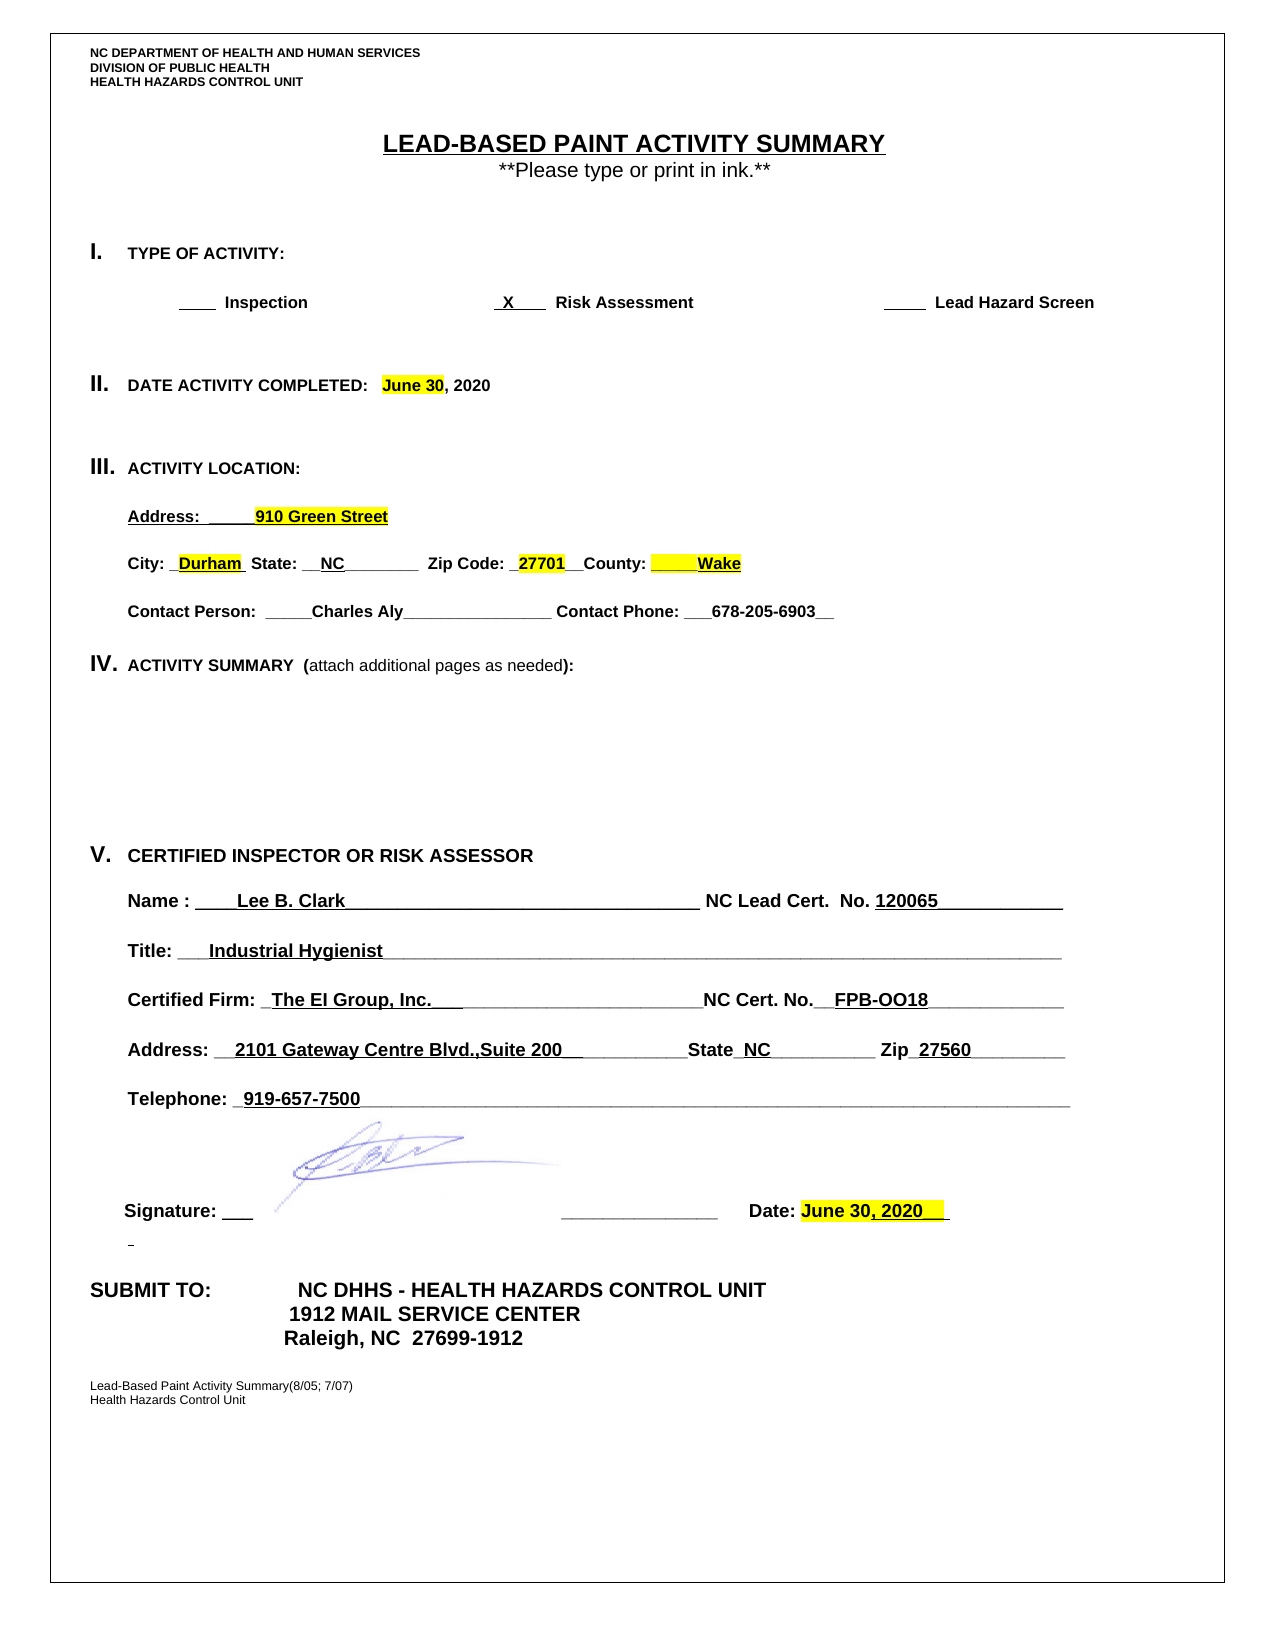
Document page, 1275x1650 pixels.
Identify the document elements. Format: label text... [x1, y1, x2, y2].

table_header NC DEPARTMENT OF HEALTH AND HUMAN SERVICES DIVISION OF PUBLIC HEALTH HEALTH HAZARDS CONTROL UNIT LEAD-BASED PAINT ACTIVITY SUMMARY **Please type or print in ink.** TYPE OF ACTIVITY: Inspection X Risk Assessment Lead Hazard Screen DATE ACTIVITY COMPLETED: June 30, 2020 ACTIVITY LOCATION: Address: _____910 Green Street City: _Durham State: __NC________ Zip Code: _27701__County: _____Wake Contact Person: _____Charles Aly________________ Contact Phone: ___678-205-6903__ ACTIVITY SUMMARY (attach additional pages as needed): CERTIFIED INSPECTOR OR RISK ASSESSOR Name : ____Lee B. Clark__________________________________ NC Lead Cert. No. 120065____________ Title: ___Industrial Hygienist_________________________________________________________________ Certified Firm: _The EI Group, Inc.__________________________NC Cert. No.__FPB-OO18_____________ Address: __2101 Gateway Centre Blvd.,Suite 200____________State_NC__________ Zip_27560_________ Telephone: _919-657-7500____________________________________________________________________ Signature: __________________ Date: June 30, 2020__ SUBMIT TO: NC DHHS - HEALTH HAZARDS CONTROL UNIT 1912 MAIL SERVICE CENTER Raleigh, NC 27699-1912 Lead-Based Paint Activity Summary(8/05; 7/07) Health Hazards Control Unit [51, 34, 1224, 1582]
picture [253, 1109, 561, 1218]
